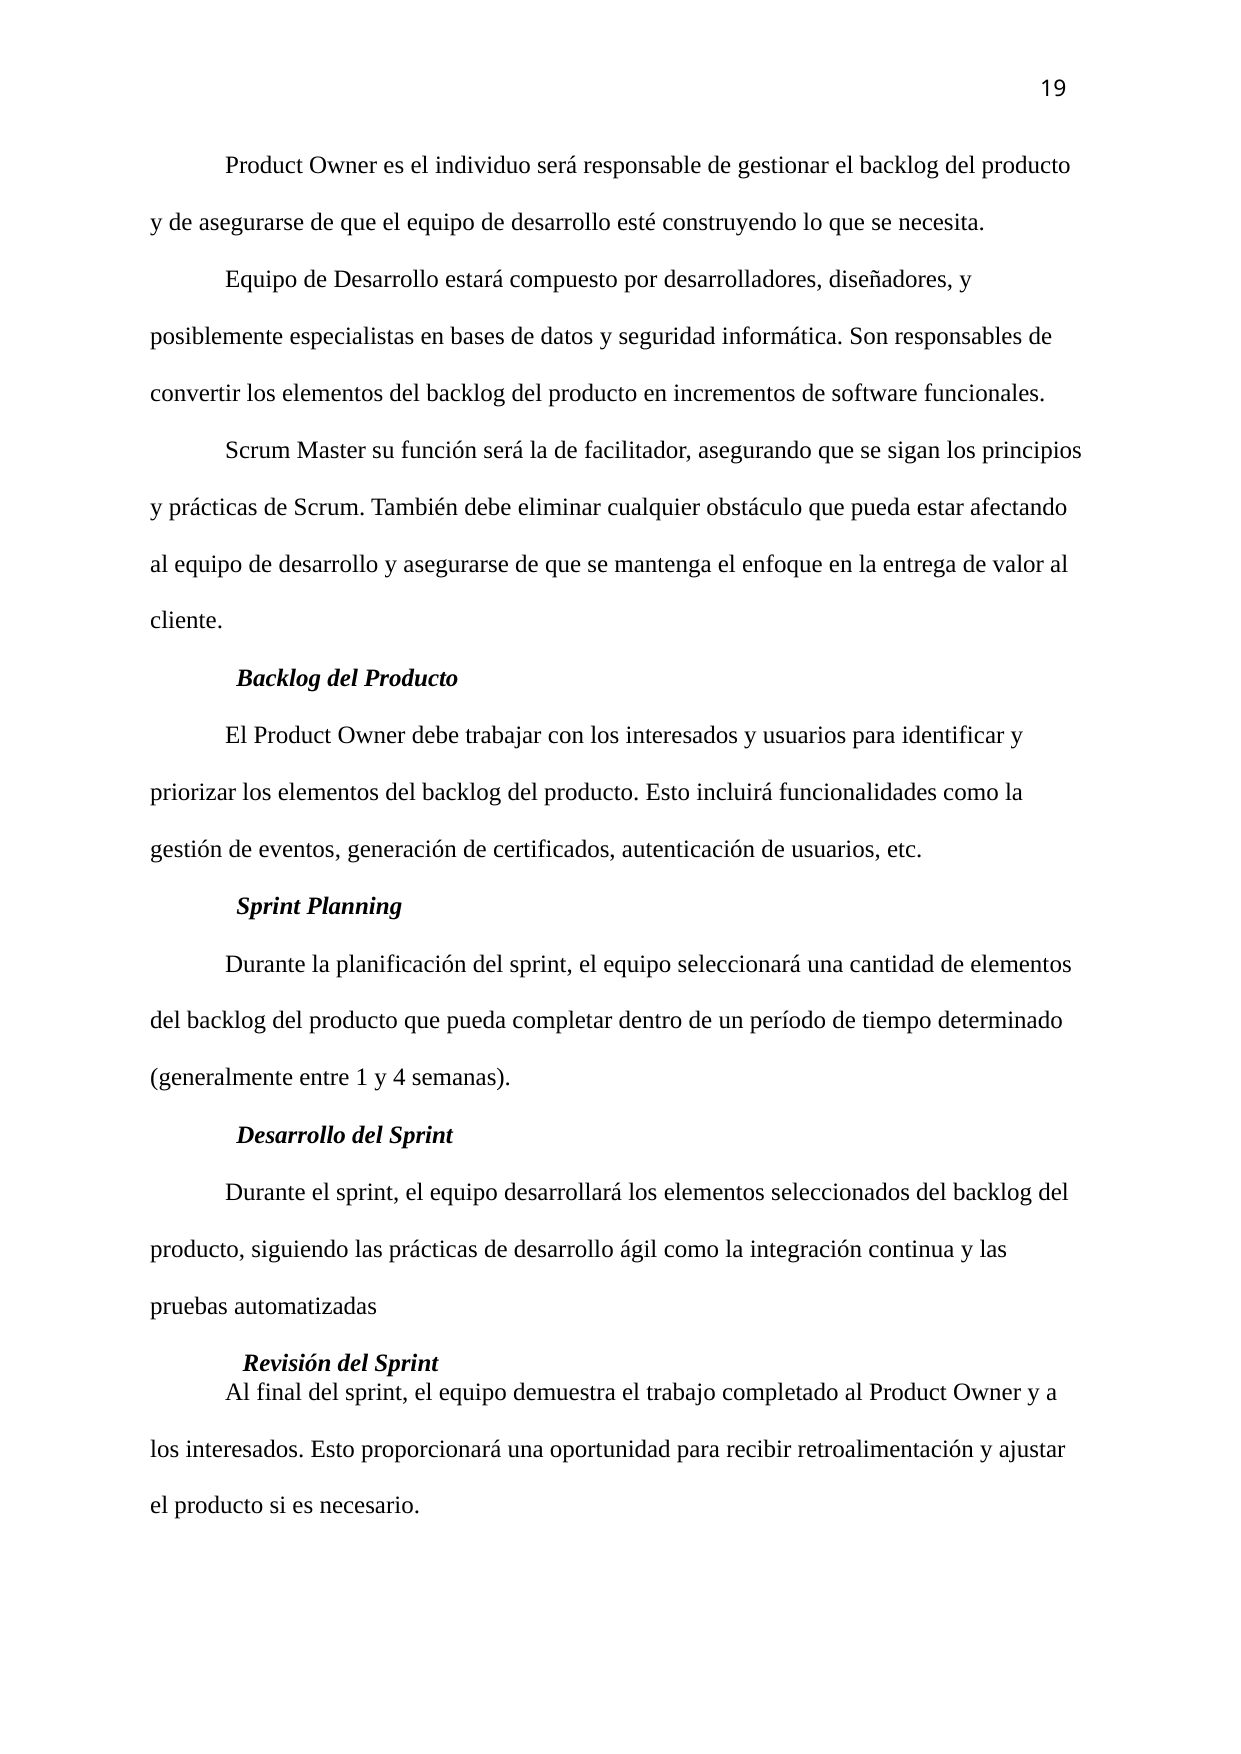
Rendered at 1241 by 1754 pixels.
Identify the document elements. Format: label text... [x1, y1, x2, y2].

subtitle Backlog del Producto [236, 663, 1090, 692]
subtitle Desarrollo del Sprint [236, 1120, 1090, 1148]
text Al final del sprint, el equipo demuestra el trabajo completado al Product Owner y a los interesados. Esto proporcionará una oportunidad para recibir retroalimentación y ajustar el producto si es necesario. [150, 1377, 1084, 1519]
text Durante el sprint, el equipo desarrollará los elementos seleccionados del backlog del producto, siguiendo las prácticas de desarrollo ágil como la integración continua y las pruebas automatizadas [150, 1177, 1084, 1320]
text El Product Owner debe trabajar con los interesados y usuarios para identificar y priorizar los elementos del backlog del producto. Esto incluirá funcionalidades como la gestión de eventos, generación de certificados, autenticación de usuarios, etc. [150, 720, 1084, 863]
subtitle Revisión del Sprint [236, 1348, 1090, 1377]
text Product Owner es el individuo será responsable de gestionar el backlog del producto y de asegurarse de que el equipo de desarrollo esté construyendo lo que se necesita. [150, 150, 1084, 236]
text Equipo de Desarrollo estará compuesto por desarrolladores, diseñadores, y posiblemente especialistas en bases de datos y seguridad informática. Son responsables de convertir los elementos del backlog del producto en incrementos de software funcionales. [150, 264, 1084, 407]
text Durante la planificación del sprint, el equipo seleccionará una cantidad de elementos del backlog del producto que pueda completar dentro de un período de tiempo determinado (generalmente entre 1 y 4 semanas). [150, 949, 1084, 1091]
text Scrum Master su función será la de facilitador, asegurando que se sigan los principios y prácticas de Scrum. También debe eliminar cualquier obstáculo que pueda estar afectando al equipo de desarrollo y asegurarse de que se mantenga el enfoque en la entrega de valor al cliente. [150, 435, 1084, 634]
subtitle Sprint Planning [236, 891, 1090, 920]
